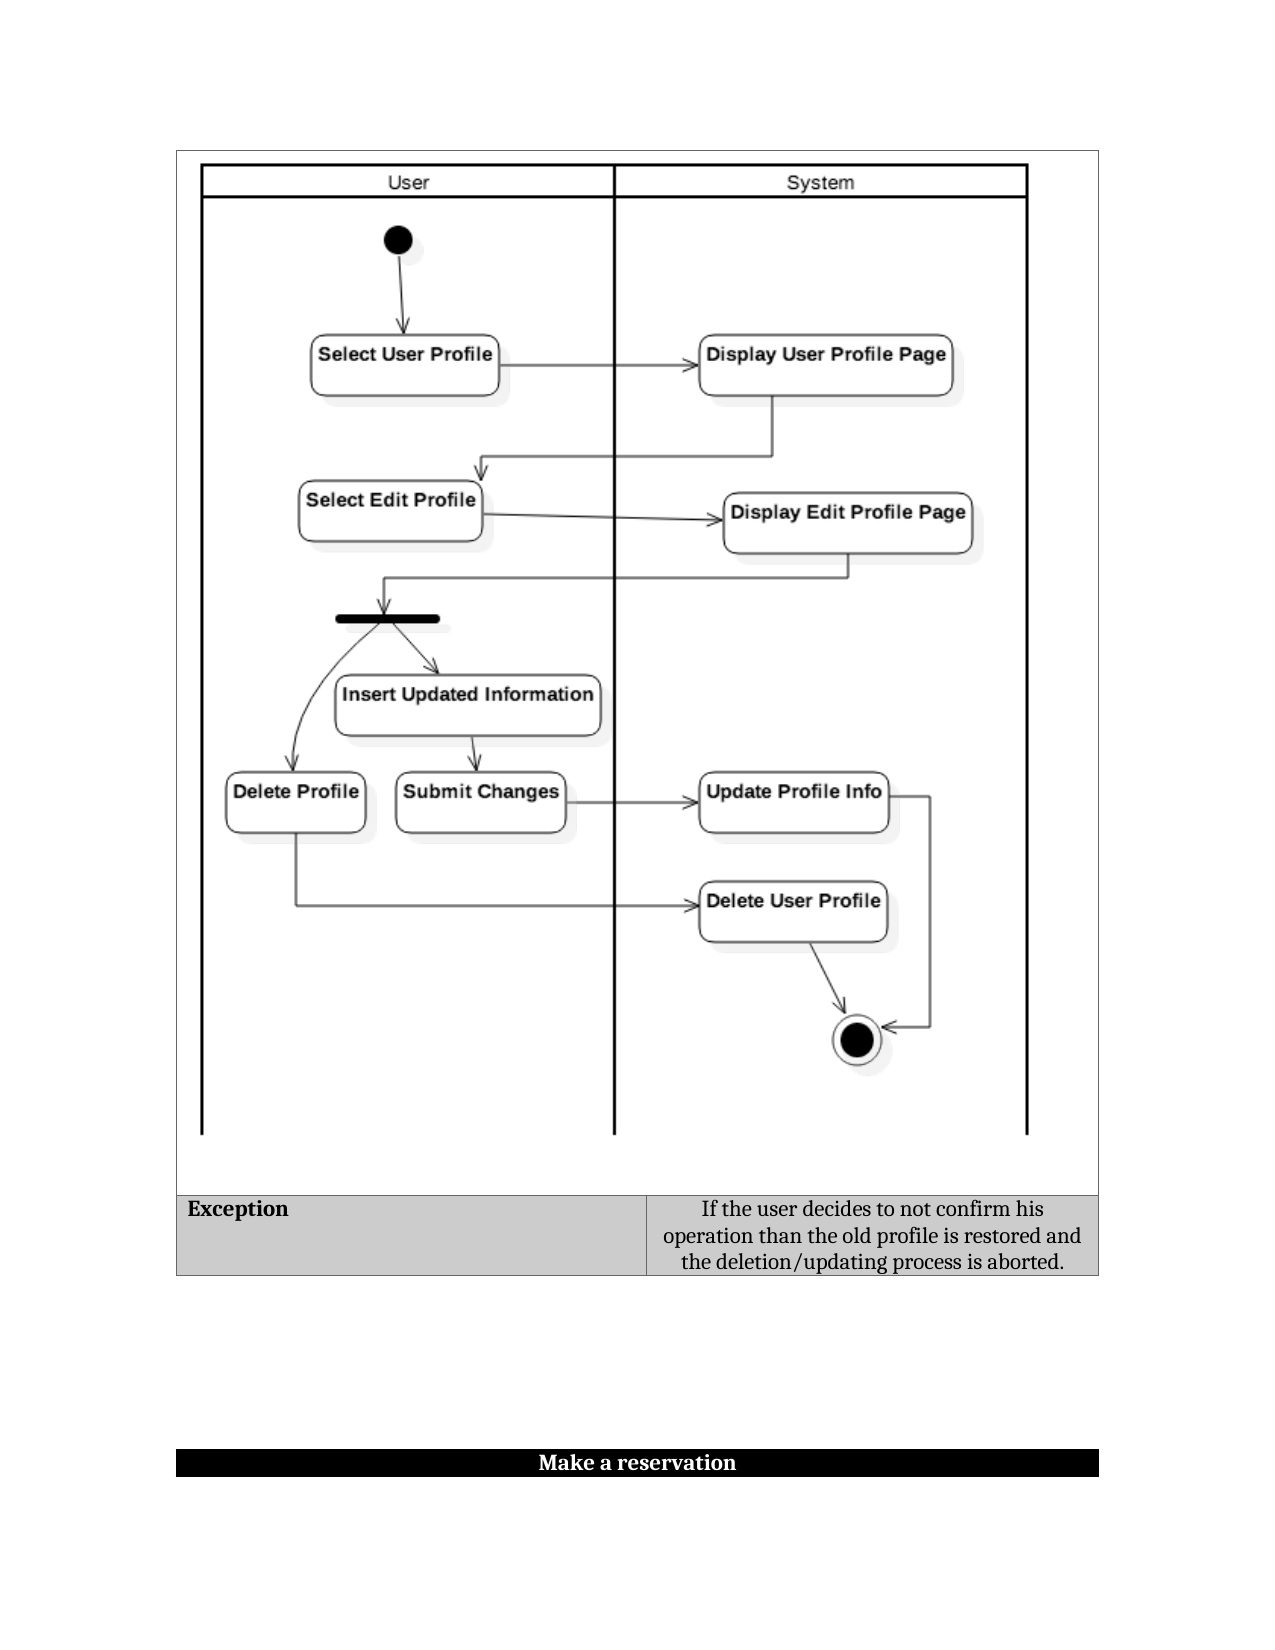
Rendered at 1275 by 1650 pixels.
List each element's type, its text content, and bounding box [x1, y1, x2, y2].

table_cell [177, 151, 187, 1195]
table_header Make a reservation [177, 1450, 1098, 1476]
picture [187, 151, 1088, 1196]
table_cell Exception [177, 1196, 646, 1275]
table_cell If the user decides to not confirm his operation than the old profile is restored and the deletion/updating process is aborted. [647, 1196, 1098, 1275]
table_cell [1088, 151, 1098, 1195]
